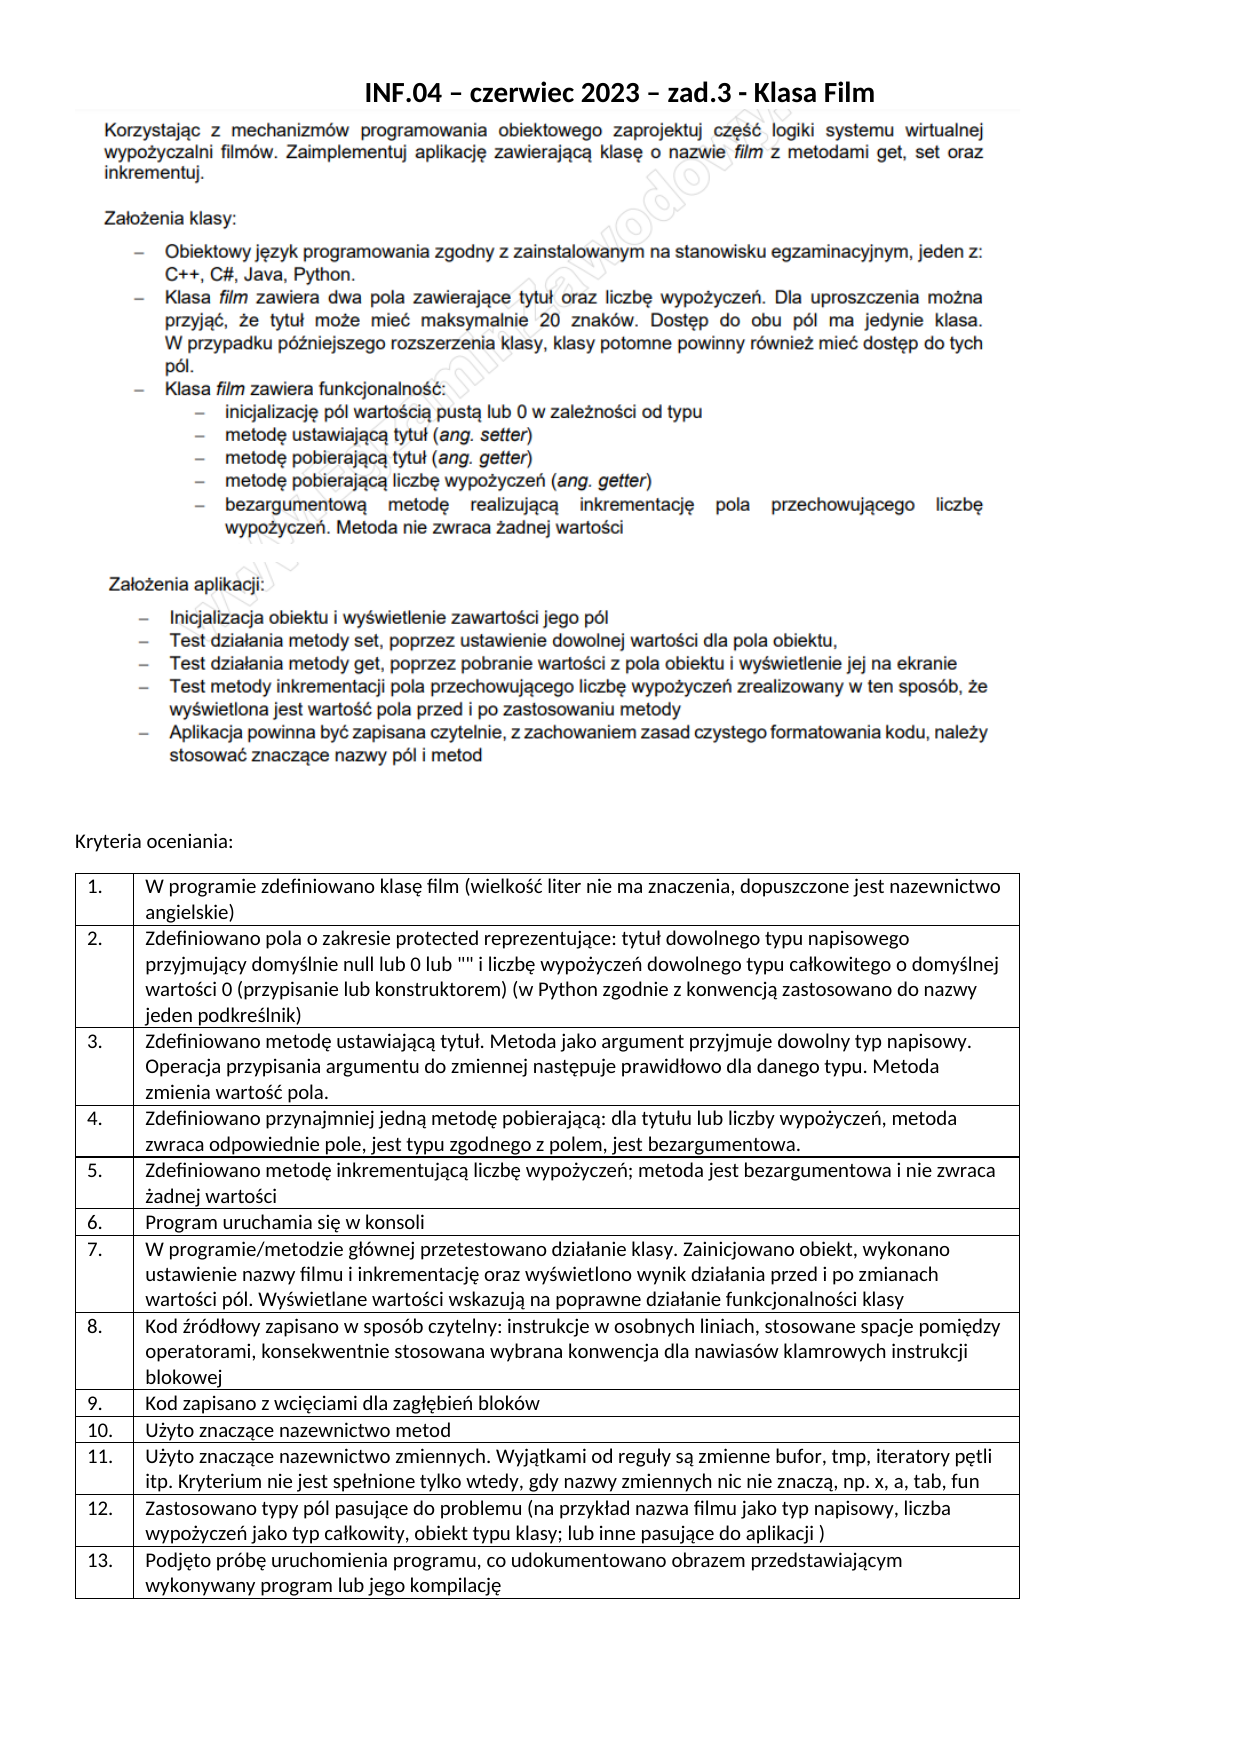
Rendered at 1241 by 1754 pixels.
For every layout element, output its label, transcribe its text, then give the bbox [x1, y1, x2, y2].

picture [75, 562, 1021, 766]
table_cell Kod zapisano z wcięciami dla zagłębień bloków [134, 1390, 1019, 1416]
table_cell 2. [76, 926, 133, 1027]
table_cell Użyto znaczące nazewnictwo metod [134, 1417, 1019, 1442]
table_cell W programie/metodzie głównej przetestowano działanie klasy. Zainicjowano obiekt, wykonano ustawienie nazwy filmu i inkrementację oraz wyświetlono wynik działania przed i po zmianach wartości pól. Wyświetlane wartości wskazują na poprawne działanie funkcjonalności klasy [134, 1236, 1019, 1312]
table_cell 11. [76, 1443, 133, 1494]
table_cell Program uruchamia się w konsoli [134, 1209, 1019, 1235]
table_cell 13. [76, 1547, 133, 1598]
table_cell 9. [76, 1390, 133, 1416]
table_cell 6. [76, 1209, 133, 1235]
table_cell 4. [76, 1106, 133, 1156]
table_cell 12. [76, 1495, 133, 1546]
table_cell 10. [76, 1417, 133, 1442]
text Kryteria oceniania: [75, 829, 1165, 854]
table_cell Użyto znaczące nazewnictwo zmiennych. Wyjątkami od reguły są zmienne bufor, tmp, iteratory pętli itp. Kryterium nie jest spełnione tylko wtedy, gdy nazwy zmiennych nic nie znaczą, np. x, a, tab, fun [134, 1443, 1019, 1494]
table_header W programie zdefiniowano klasę film (wielkość liter nie ma znaczenia, dopuszczone jest nazewnictwo angielskie) [134, 874, 1019, 924]
table_cell Zastosowano typy pól pasujące do problemu (na przykład nazwa filmu jako typ napisowy, liczba wypożyczeń jako typ całkowity, obiekt typu klasy; lub inne pasujące do aplikacji ) [134, 1495, 1019, 1546]
table_cell Zdefiniowano przynajmniej jedną metodę pobierającą: dla tytułu lub liczby wypożyczeń, metoda zwraca odpowiednie pole, jest typu zgodnego z polem, jest bezargumentowa. [134, 1106, 1019, 1156]
table_cell Kod źródłowy zapisano w sposób czytelny: instrukcje w osobnych liniach, stosowane spacje pomiędzy operatorami, konsekwentnie stosowana wybrana konwencja dla nawiasów klamrowych instrukcji blokowej [134, 1313, 1019, 1389]
table_cell 5. [76, 1158, 133, 1208]
table_cell Zdefiniowano pola o zakresie protected reprezentujące: tytuł dowolnego typu napisowego przyjmujący domyślnie null lub 0 lub "" i liczbę wypożyczeń dowolnego typu całkowitego o domyślnej wartości 0 (przypisanie lub konstruktorem) (w Python zgodnie z konwencją zastosowano do nazwy jeden podkreślnik) [134, 926, 1019, 1027]
table_cell 3. [76, 1028, 133, 1104]
table_cell Podjęto próbę uruchomienia programu, co udokumentowano obrazem przedstawiającym wykonywany program lub jego kompilację [134, 1547, 1019, 1598]
table_cell 7. [76, 1236, 133, 1312]
table_header 1. [76, 874, 133, 924]
table_cell Zdefiniowano metodę inkrementującą liczbę wypożyczeń; metoda jest bezargumentowa i nie zwraca żadnej wartości [134, 1158, 1019, 1208]
table_cell Zdefiniowano metodę ustawiającą tytuł. Metoda jako argument przyjmuje dowolny typ napisowy. Operacja przypisania argumentu do zmiennej następuje prawidłowo dla danego typu. Metoda zmienia wartość pola. [134, 1028, 1019, 1104]
table_cell 8. [76, 1313, 133, 1389]
picture [75, 109, 1021, 544]
